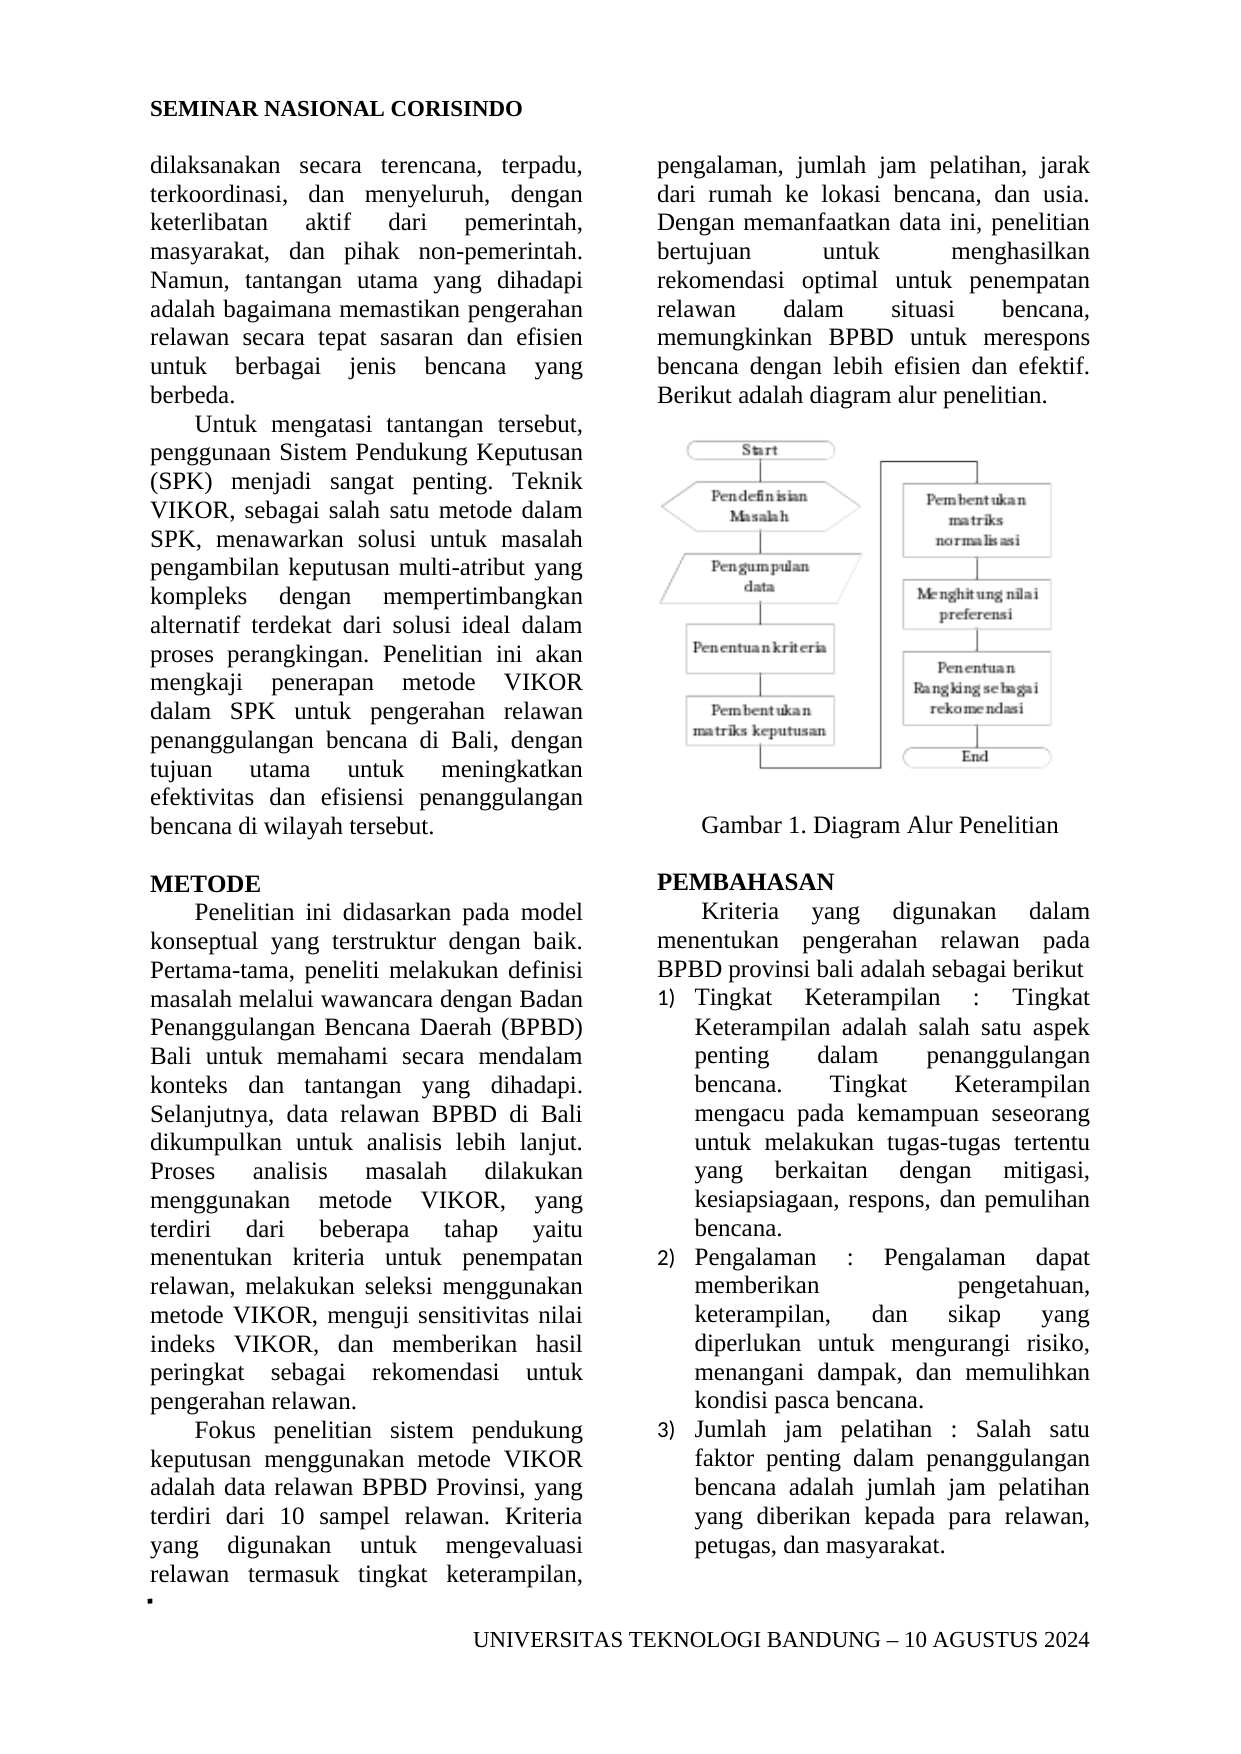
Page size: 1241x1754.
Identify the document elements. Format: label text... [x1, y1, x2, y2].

text Fokus penelitian sistem pendukung keputusan menggunakan metode VIKOR adalah data relawan BPBD Provinsi, yang terdiri dari 10 sampel relawan. Kriteria yang digunakan untuk mengevaluasi relawan termasuk tingkat keterampilan, pengalaman, jumlah jam pelatihan, jarak dari rumah ke lokasi bencana, dan usia. Dengan memanfaatkan data ini, penelitian bertujuan untuk menghasilkan rekomendasi optimal untuk penempatan relawan dalam situasi bencana, memungkinkan BPBD untuk merespons bencana dengan lebih efisien dan efektif. Berikut adalah diagram alur penelitian. [657, 150, 1090, 409]
text Untuk mengatasi tantangan tersebut, penggunaan Sistem Pendukung Keputusan (SPK) menjadi sangat penting. Teknik VIKOR, sebagai salah satu metode dalam SPK, menawarkan solusi untuk masalah pengambilan keputusan multi-atribut yang kompleks dengan mempertimbangkan alternatif terdekat dari solusi ideal dalam proses perangkingan. Penelitian ini akan mengkaji penerapan metode VIKOR dalam SPK untuk pengerahan relawan penanggulangan bencana di Bali, dengan tujuan utama untuk meningkatkan efektivitas dan efisiensi penanggulangan bencana di wilayah tersebut. [150, 409, 583, 840]
text Gambar 1. Diagram Alur Penelitian [657, 810, 1090, 839]
text Kriteria yang digunakan dalam menentukan pengerahan relawan pada BPBD provinsi bali adalah sebagai berikut [657, 896, 1090, 982]
text Penelitian ini didasarkan pada model konseptual yang terstruktur dengan baik. Pertama-tama, peneliti melakukan definisi masalah melalui wawancara dengan Badan Penanggulangan Bencana Daerah (BPBD) Bali untuk memahami secara mendalam konteks dan tantangan yang dihadapi. Selanjutnya, data relawan BPBD di Bali dikumpulkan untuk analisis lebih lanjut. Proses analisis masalah dilakukan menggunakan metode VIKOR, yang terdiri dari beberapa tahap yaitu menentukan kriteria untuk penempatan relawan, melakukan seleksi menggunakan metode VIKOR, menguji sensitivitas nilai indeks VIKOR, dan memberikan hasil peringkat sebagai rekomendasi untuk pengerahan relawan. [150, 897, 583, 1415]
list Pengalaman : Pengalaman dapat memberikan pengetahuan, keterampilan, dan sikap yang diperlukan untuk mengurangi risiko, menangani dampak, dan memulihkan kondisi pasca bencana. [657, 1242, 1090, 1414]
list Jumlah jam pelatihan : Salah satu faktor penting dalam penanggulangan bencana adalah jumlah jam pelatihan yang diberikan kepada para relawan, petugas, dan masyarakat. [657, 1414, 1090, 1558]
subtitle PEMBAHASAN [657, 867, 1090, 896]
text Fokus penelitian sistem pendukung keputusan menggunakan metode VIKOR adalah data relawan BPBD Provinsi, yang terdiri dari 10 sampel relawan. Kriteria yang digunakan untuk mengevaluasi relawan termasuk tingkat keterampilan, pengalaman, jumlah jam pelatihan, jarak dari rumah ke lokasi bencana, dan usia. Dengan memanfaatkan data ini, penelitian bertujuan untuk menghasilkan rekomendasi optimal untuk penempatan relawan dalam situasi bencana, memungkinkan BPBD untuk merespons bencana dengan lebih efisien dan efektif. Berikut adalah diagram alur penelitian. [150, 1415, 583, 1587]
list Tingkat Keterampilan : Tingkat Keterampilan adalah salah satu aspek penting dalam penanggulangan bencana. Tingkat Keterampilan mengacu pada kemampuan seseorang untuk melakukan tugas-tugas tertentu yang berkaitan dengan mitigasi, kesiapsiagaan, respons, dan pemulihan bencana. [657, 982, 1090, 1242]
subtitle METODE [150, 869, 583, 897]
